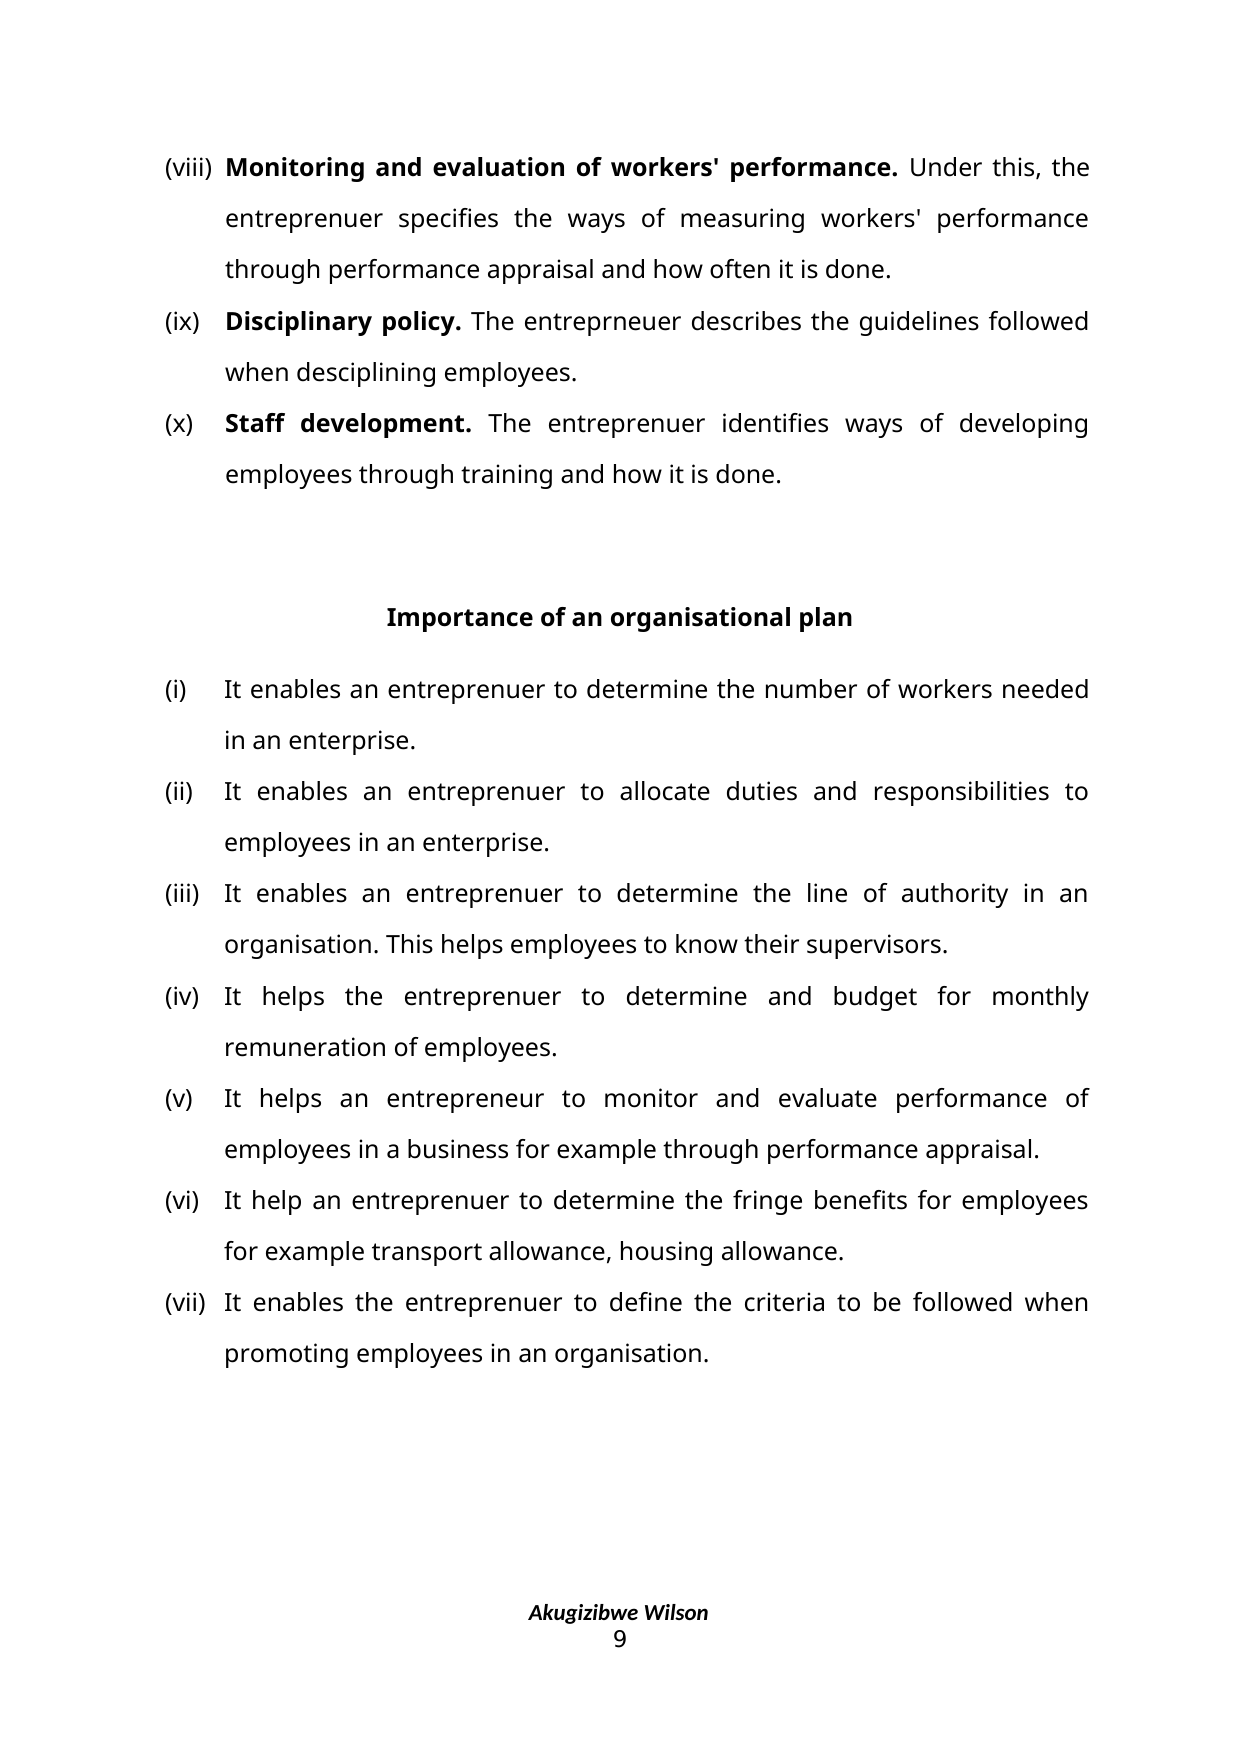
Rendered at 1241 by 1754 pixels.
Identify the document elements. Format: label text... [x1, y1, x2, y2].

list Disciplinary policy. The entreprneuer describes the guidelines followed when desciplining employees. [165, 303, 1090, 388]
list It enables an entreprenuer to determine the line of authority in an organisation. This helps employees to know their supervisors. [165, 876, 1090, 961]
list It help an entreprenuer to determine the fringe benefits for employees for example transport allowance, housing allowance. [165, 1182, 1090, 1267]
list It helps an entrepreneur to monitor and evaluate performance of employees in a business for example through performance appraisal. [165, 1080, 1090, 1165]
list It enables an entreprenuer to determine the number of workers needed in an enterprise. [165, 672, 1090, 757]
list Monitoring and evaluation of workers' performance. Under this, the entreprenuer specifies the ways of measuring workers' performance through performance appraisal and how often it is done. [165, 150, 1090, 286]
list Staff development. The entreprenuer identifies ways of developing employees through training and how it is done. [165, 405, 1090, 490]
list It enables an entreprenuer to allocate duties and responsibilities to employees in an enterprise. [165, 774, 1090, 859]
text Importance of an organisational plan [150, 600, 1090, 634]
list It enables the entreprenuer to define the criteria to be followed when promoting employees in an organisation. [165, 1284, 1090, 1369]
list It helps the entreprenuer to determine and budget for monthly remuneration of employees. [165, 978, 1090, 1063]
